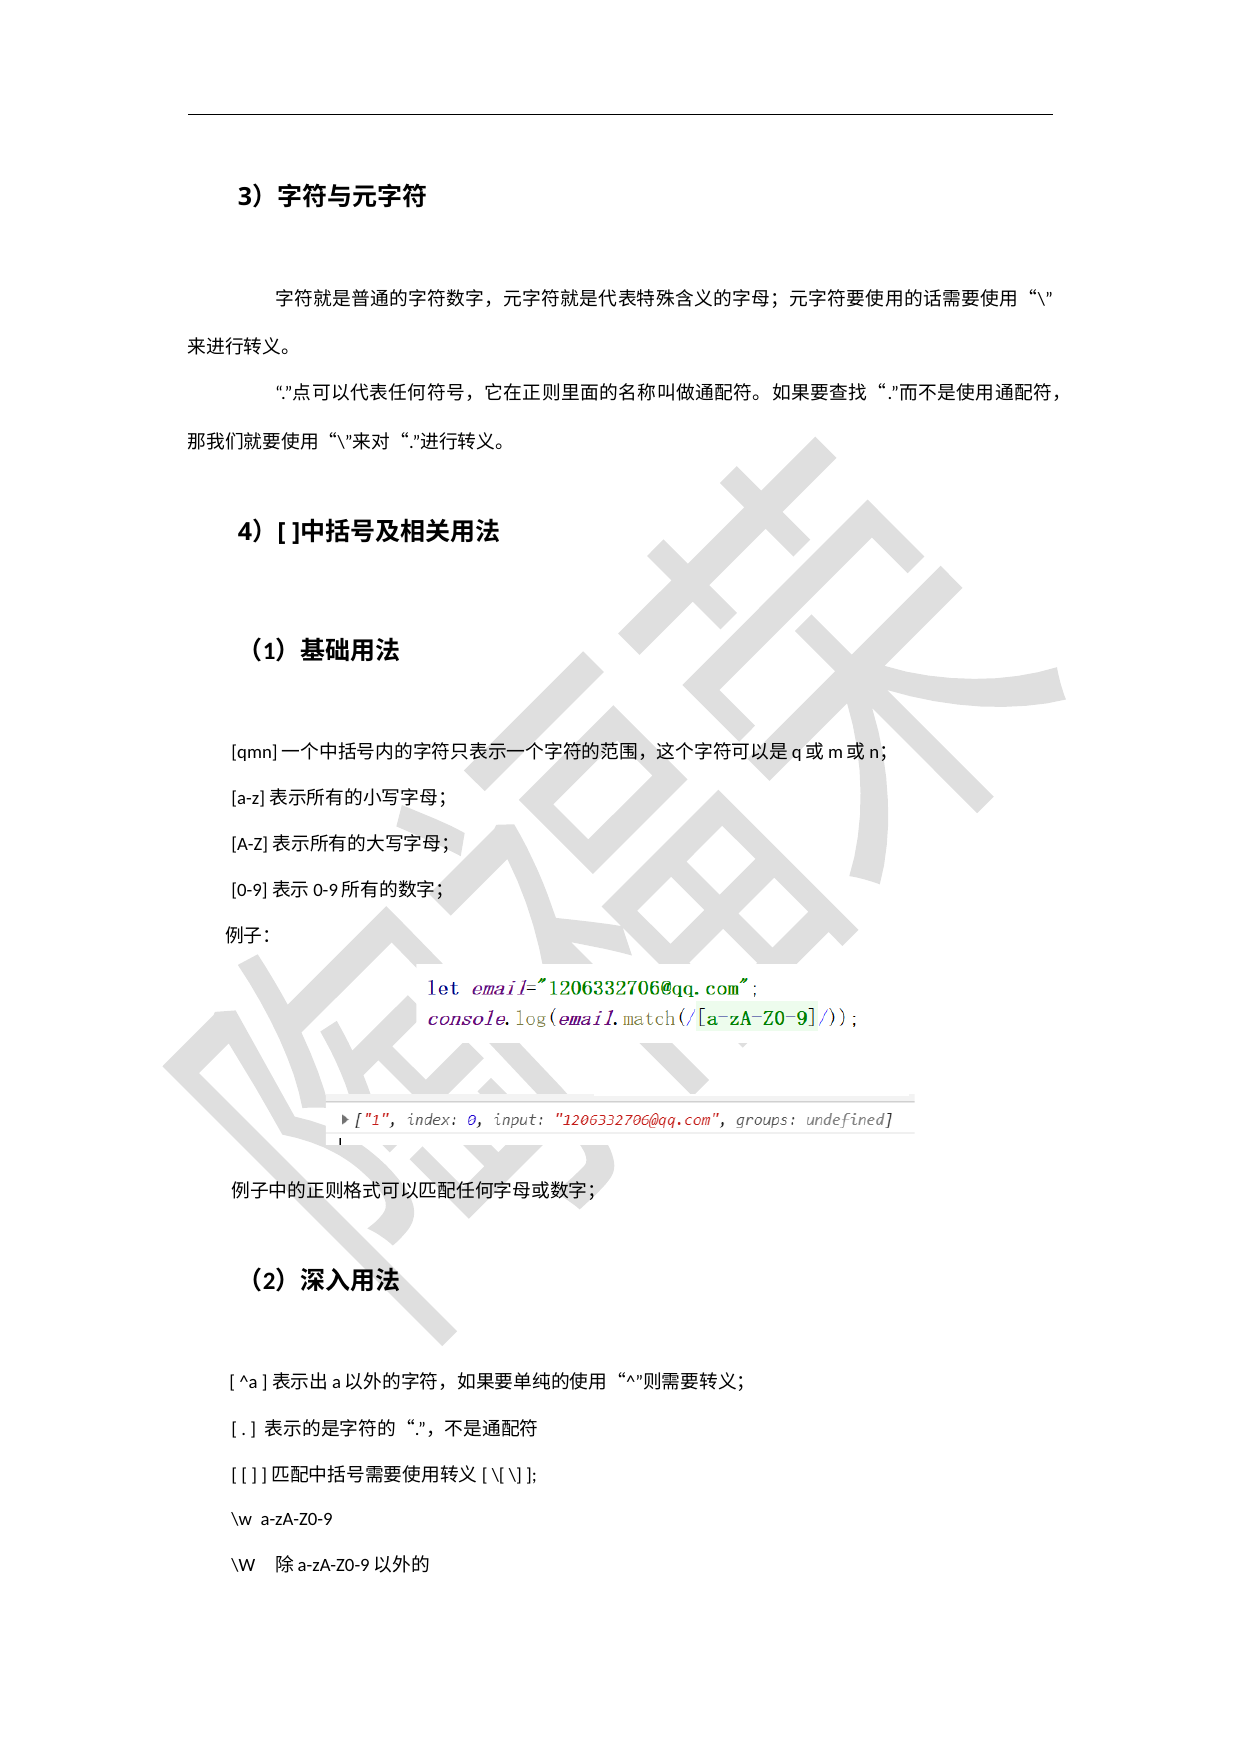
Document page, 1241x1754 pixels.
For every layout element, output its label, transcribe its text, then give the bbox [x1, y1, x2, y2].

text [0-9] 表示0-9所有的数字； [187, 872, 1053, 905]
text [ . ] 表示的是字符的“.”，不是通配符 [187, 1411, 1053, 1443]
text [ ^a ] 表示出a以外的字符，如果要单纯的使用“^”则需要转义； [187, 1364, 1053, 1397]
subtitle 4）[ ]中括号及相关用法 [187, 497, 1053, 562]
text 例子： [187, 918, 1053, 951]
text \w a-zA-Z0-9 [187, 1503, 1053, 1535]
subtitle （1）基础用法 [187, 616, 1053, 681]
text “.”点可以代表任何符号，它在正则里面的名称叫做通配符。如果要查找“.”而不是使用通配符，那我们就要使用“\”来对“.”进行转义。 [187, 375, 1053, 457]
text \W 除a-zA-Z0-9以外的 [187, 1547, 1053, 1579]
subtitle 3）字符与元字符 [187, 162, 1053, 227]
text 字符就是普通的字符数字，元字符就是代表特殊含义的字母；元字符要使用的话需要使用“\”来进行转义。 [187, 281, 1053, 362]
text [A-Z] 表示所有的大写字母； [187, 826, 1053, 859]
subtitle （2）深入用法 [187, 1246, 1053, 1311]
picture [325, 1094, 915, 1145]
text [qmn] 一个中括号内的字符只表示一个字符的范围，这个字符可以是q或m或n； [187, 734, 1053, 767]
picture [416, 964, 868, 1043]
text [a-z] 表示所有的小写字母； [187, 780, 1053, 813]
text [ [ ] ] 匹配中括号需要使用转义 [ \[ \] ]; [187, 1457, 1053, 1489]
text 例子中的正则格式可以匹配任何字母或数字； [187, 1173, 1053, 1205]
